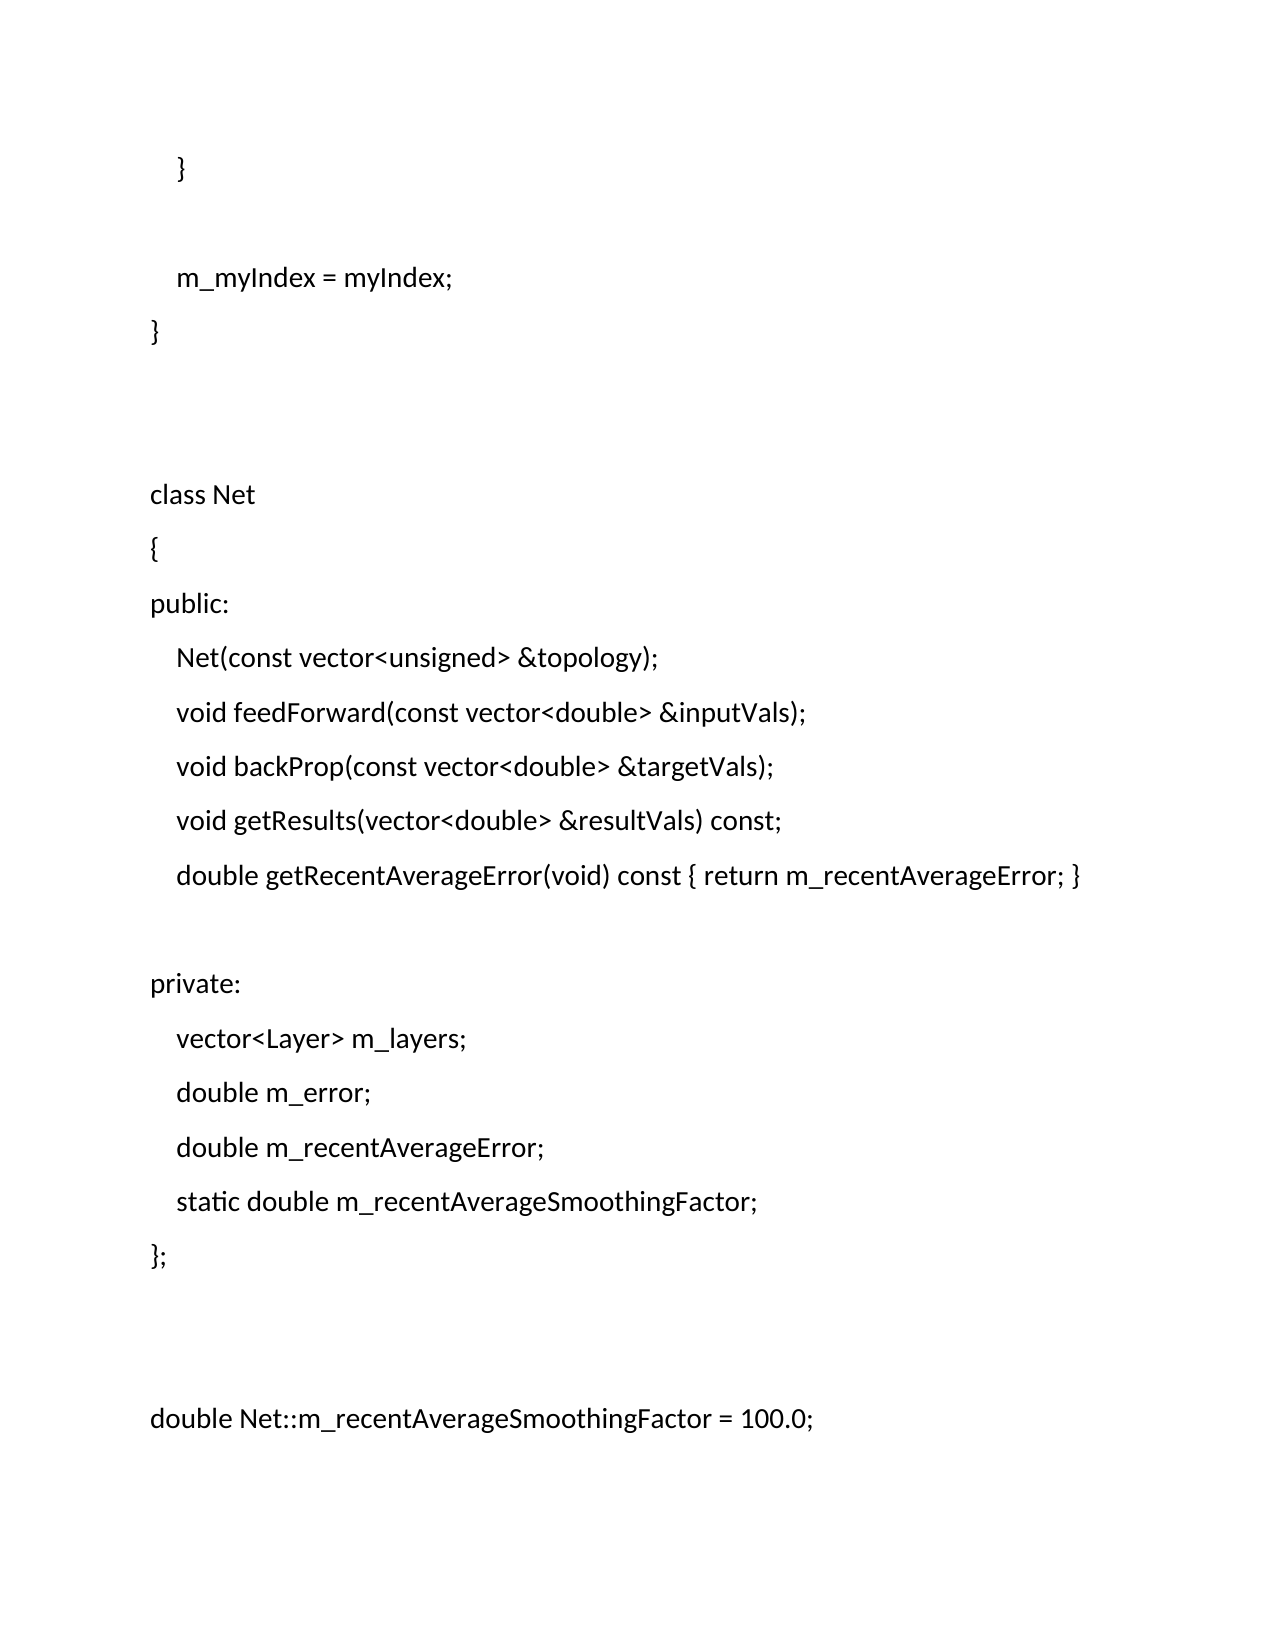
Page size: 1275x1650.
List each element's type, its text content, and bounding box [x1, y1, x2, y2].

text m_myIndex = myIndex; [150, 259, 1125, 294]
text class Net [150, 476, 1125, 512]
text double Net::m_recentAverageSmoothingFactor = 100.0; [150, 1401, 1125, 1436]
text public: [150, 585, 1125, 621]
text vector<Layer> m_layers; [150, 1020, 1125, 1056]
text double m_error; [150, 1074, 1125, 1110]
text double getRecentAverageError(void) const { return m_recentAverageError; } [150, 857, 1125, 892]
text }; [150, 1237, 1125, 1273]
text private: [150, 966, 1125, 1001]
text Net(const vector<unsigned> &topology); [150, 639, 1125, 675]
text static double m_recentAverageSmoothingFactor; [150, 1183, 1125, 1219]
text } [150, 150, 1125, 186]
text { [150, 531, 1125, 566]
text void backProp(const vector<double> &targetVals); [150, 748, 1125, 784]
text double m_recentAverageError; [150, 1129, 1125, 1164]
text void feedForward(const vector<double> &inputVals); [150, 694, 1125, 729]
text void getResults(vector<double> &resultVals) const; [150, 802, 1125, 838]
text } [150, 313, 1125, 349]
